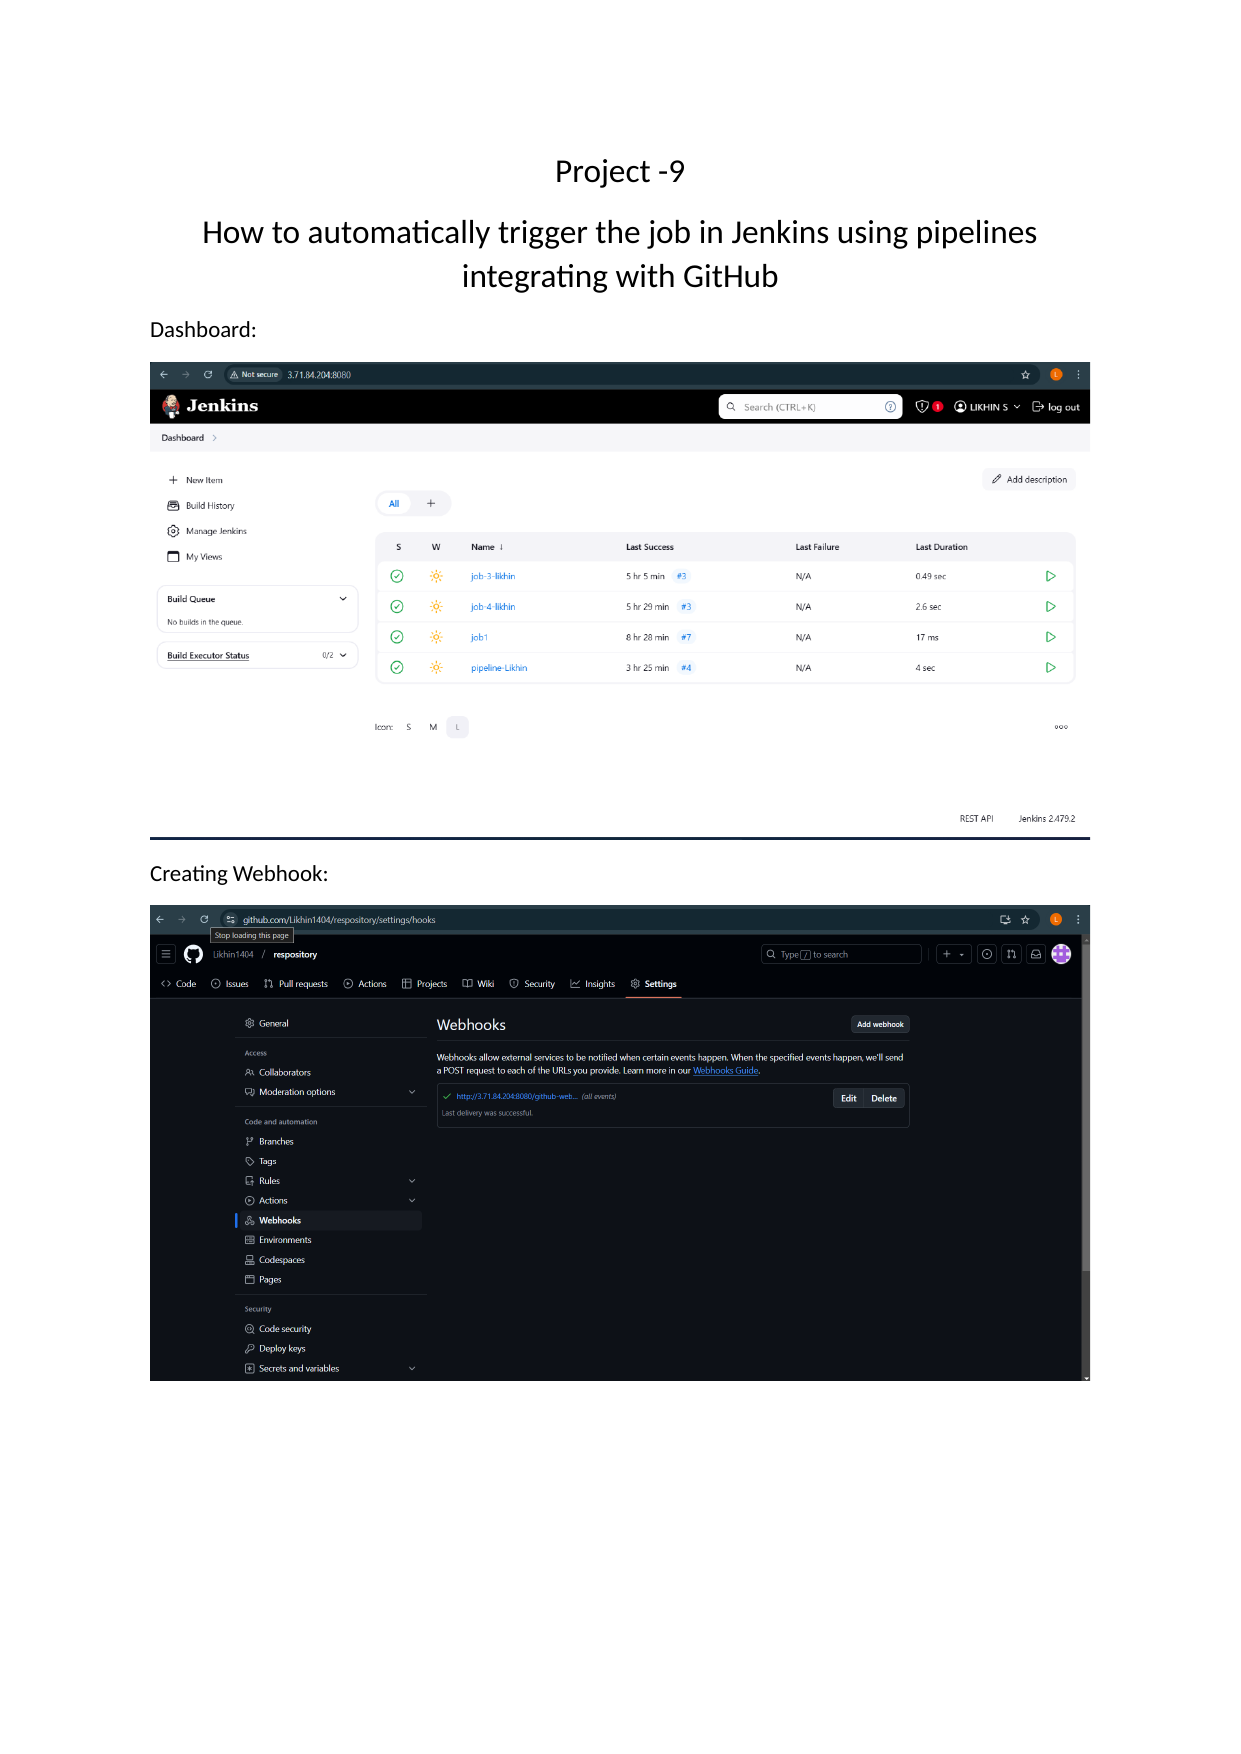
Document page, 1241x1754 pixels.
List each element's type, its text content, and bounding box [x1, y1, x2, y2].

text Project -9 [150, 150, 1090, 191]
text Dashboard: [150, 315, 1090, 343]
text How to automatically trigger the job in Jenkins using pipelines integrating with GitHub [150, 211, 1090, 295]
text Creating Webhook: [150, 859, 1090, 887]
picture [150, 905, 1091, 1381]
picture [150, 362, 1091, 840]
